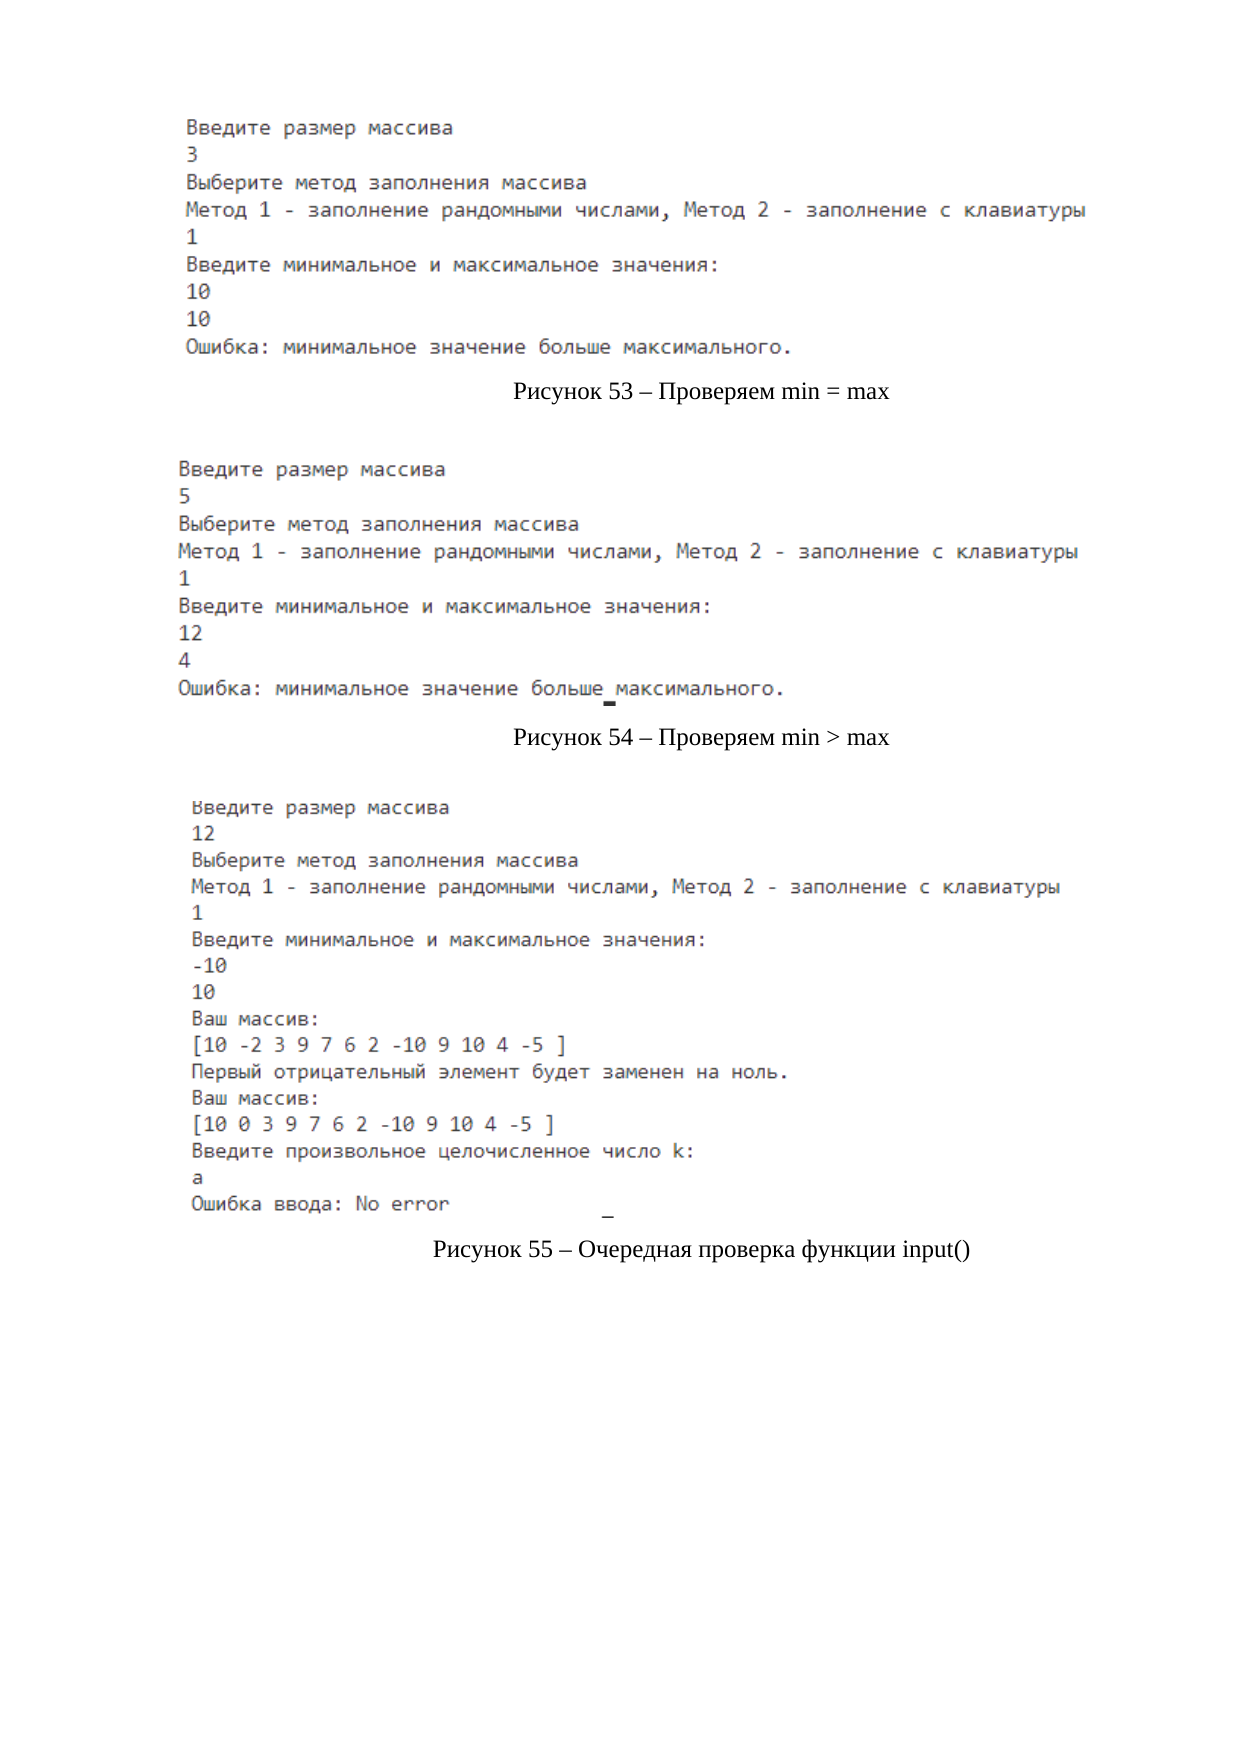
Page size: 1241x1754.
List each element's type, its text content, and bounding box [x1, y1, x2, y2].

picture [177, 801, 1152, 1218]
picture [177, 455, 1152, 706]
picture [177, 118, 1152, 360]
